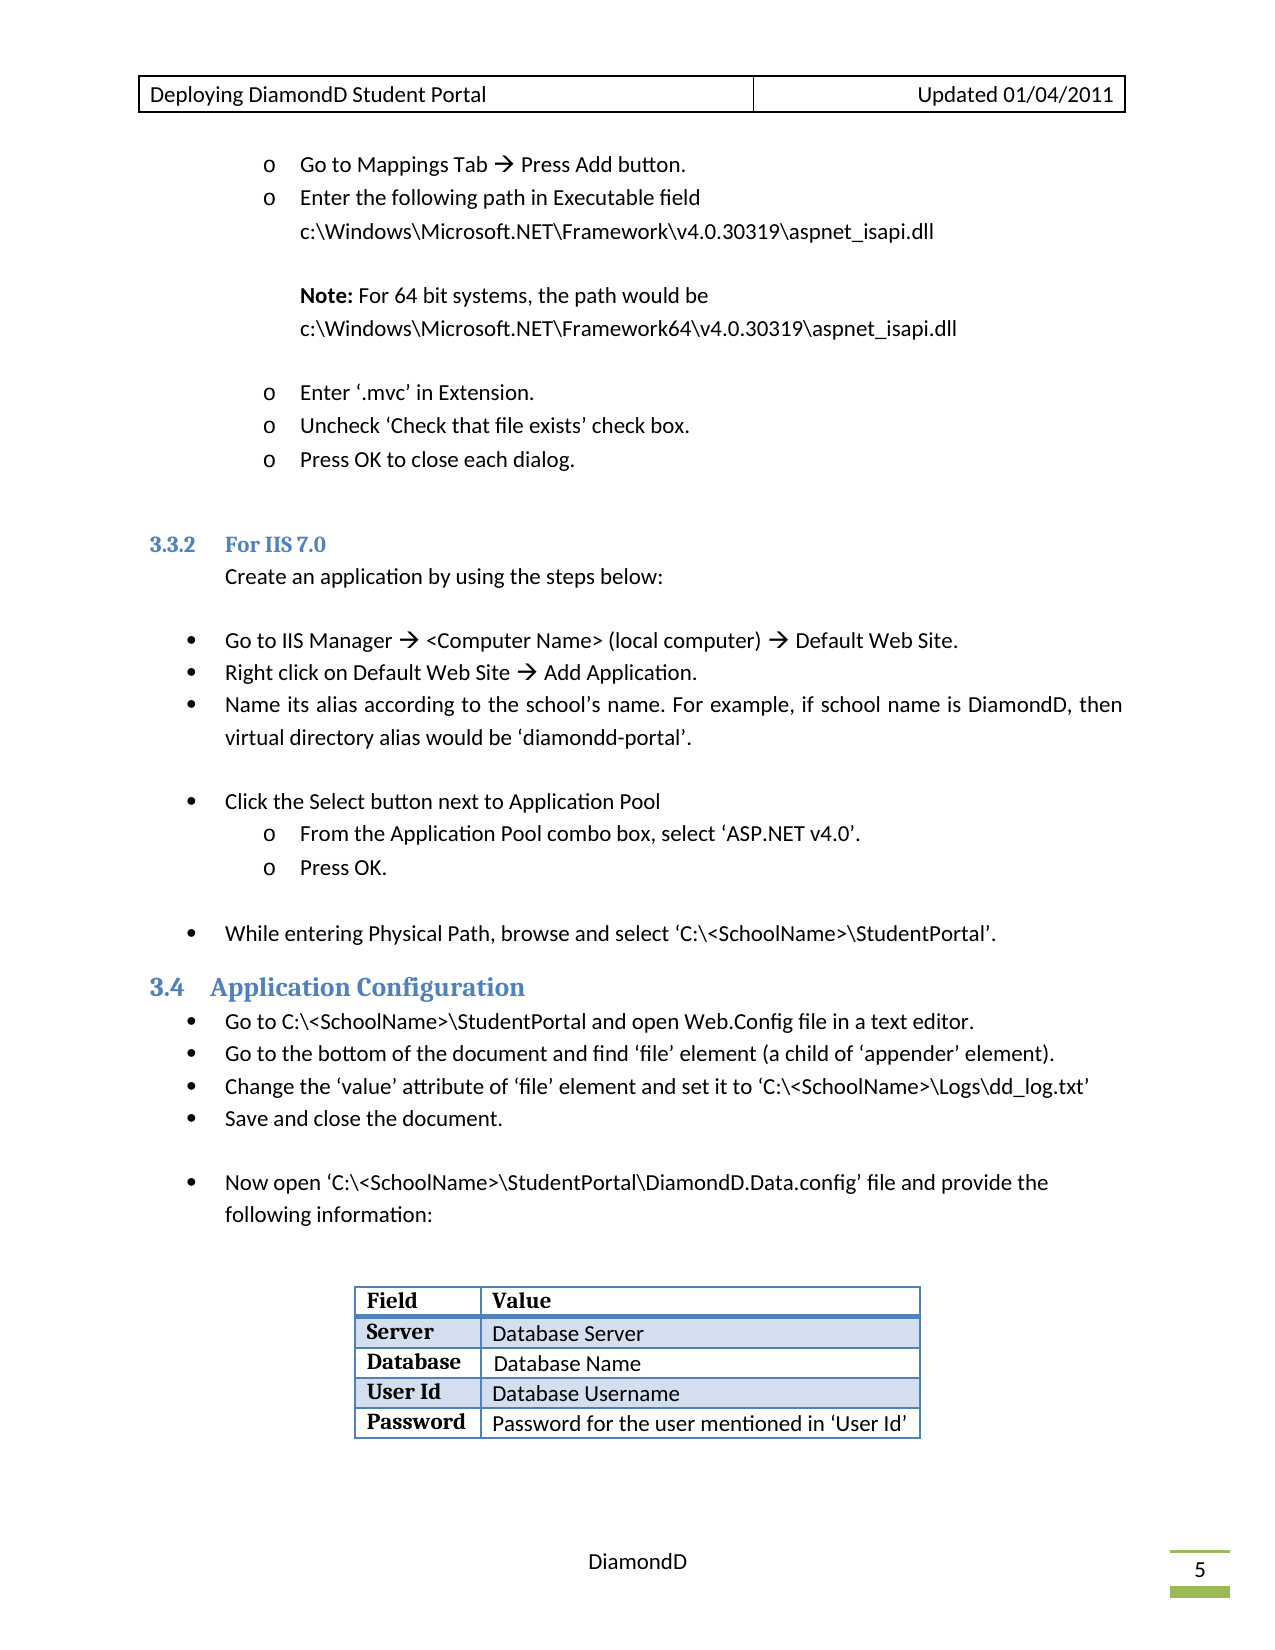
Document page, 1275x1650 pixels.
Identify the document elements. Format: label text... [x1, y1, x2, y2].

list Save and close the document. [187, 1104, 1125, 1132]
list Go to the bottom of the document and find ‘file’ element (a child of ‘appender’ element). [187, 1039, 1125, 1068]
list c:\Windows\Microsoft.NET\Framework\v4.0.30319\aspnet_isapi.dll [300, 217, 1125, 245]
list Enter the following path in Executable field [262, 183, 1125, 213]
list Press OK. [262, 853, 1125, 882]
subtitle Application Configuration [150, 972, 1125, 1003]
list Uncheck ‘Check that file exists’ check box. [262, 412, 1125, 441]
table_header Value [482, 1288, 919, 1314]
list Note: For 64 bit systems, the path would be [300, 281, 1125, 309]
table_cell Server [356, 1319, 480, 1347]
table_cell Database Server [482, 1319, 919, 1347]
list From the Application Pool combo box, select ‘ASP.NET v4.0’. [262, 819, 1125, 848]
list Go to IIS Manager <Computer Name> (local computer) Default Web Site. [187, 626, 1125, 654]
list Change the ‘value’ attribute of ‘file’ element and set it to ‘C:\<SchoolName>\Logs\dd_log.txt’ [187, 1072, 1125, 1100]
list Enter ‘.mvc’ in Extension. [262, 378, 1125, 407]
table_header Field [356, 1288, 480, 1314]
table_cell Database Username [482, 1379, 919, 1407]
list Create an application by using the steps below: [225, 562, 1125, 590]
table_cell Database Name [482, 1349, 919, 1377]
table_cell User Id [356, 1379, 480, 1407]
list c:\Windows\Microsoft.NET\Framework64\v4.0.30319\aspnet_isapi.dll [300, 314, 1125, 342]
list Right click on Default Web Site Add Application. [187, 658, 1125, 686]
list Name its alias according to the school’s name. For example, if school name is DiamondD, then virtual directory alias would be ‘diamondd-portal’. [187, 691, 1125, 751]
list Now open ‘C:\<SchoolName>\StudentPortal\DiamondD.Data.config’ file and provide the following information: [187, 1168, 1125, 1228]
table_cell Password [356, 1409, 480, 1437]
list Click the Select button next to Application Pool [187, 787, 1125, 815]
list Go to C:\<SchoolName>\StudentPortal and open Web.Config file in a text editor. [187, 1007, 1125, 1035]
table_cell Database [356, 1349, 480, 1377]
list While entering Physical Path, browse and select ‘C:\<SchoolName>\StudentPortal’. [187, 919, 1125, 947]
list Press OK to close each dialog. [262, 445, 1125, 474]
table_cell Password for the user mentioned in ‘User Id’ [482, 1409, 919, 1437]
subtitle For IIS 7.0 [150, 532, 1125, 558]
list Go to Mappings Tab Press Add button. [262, 150, 1125, 179]
